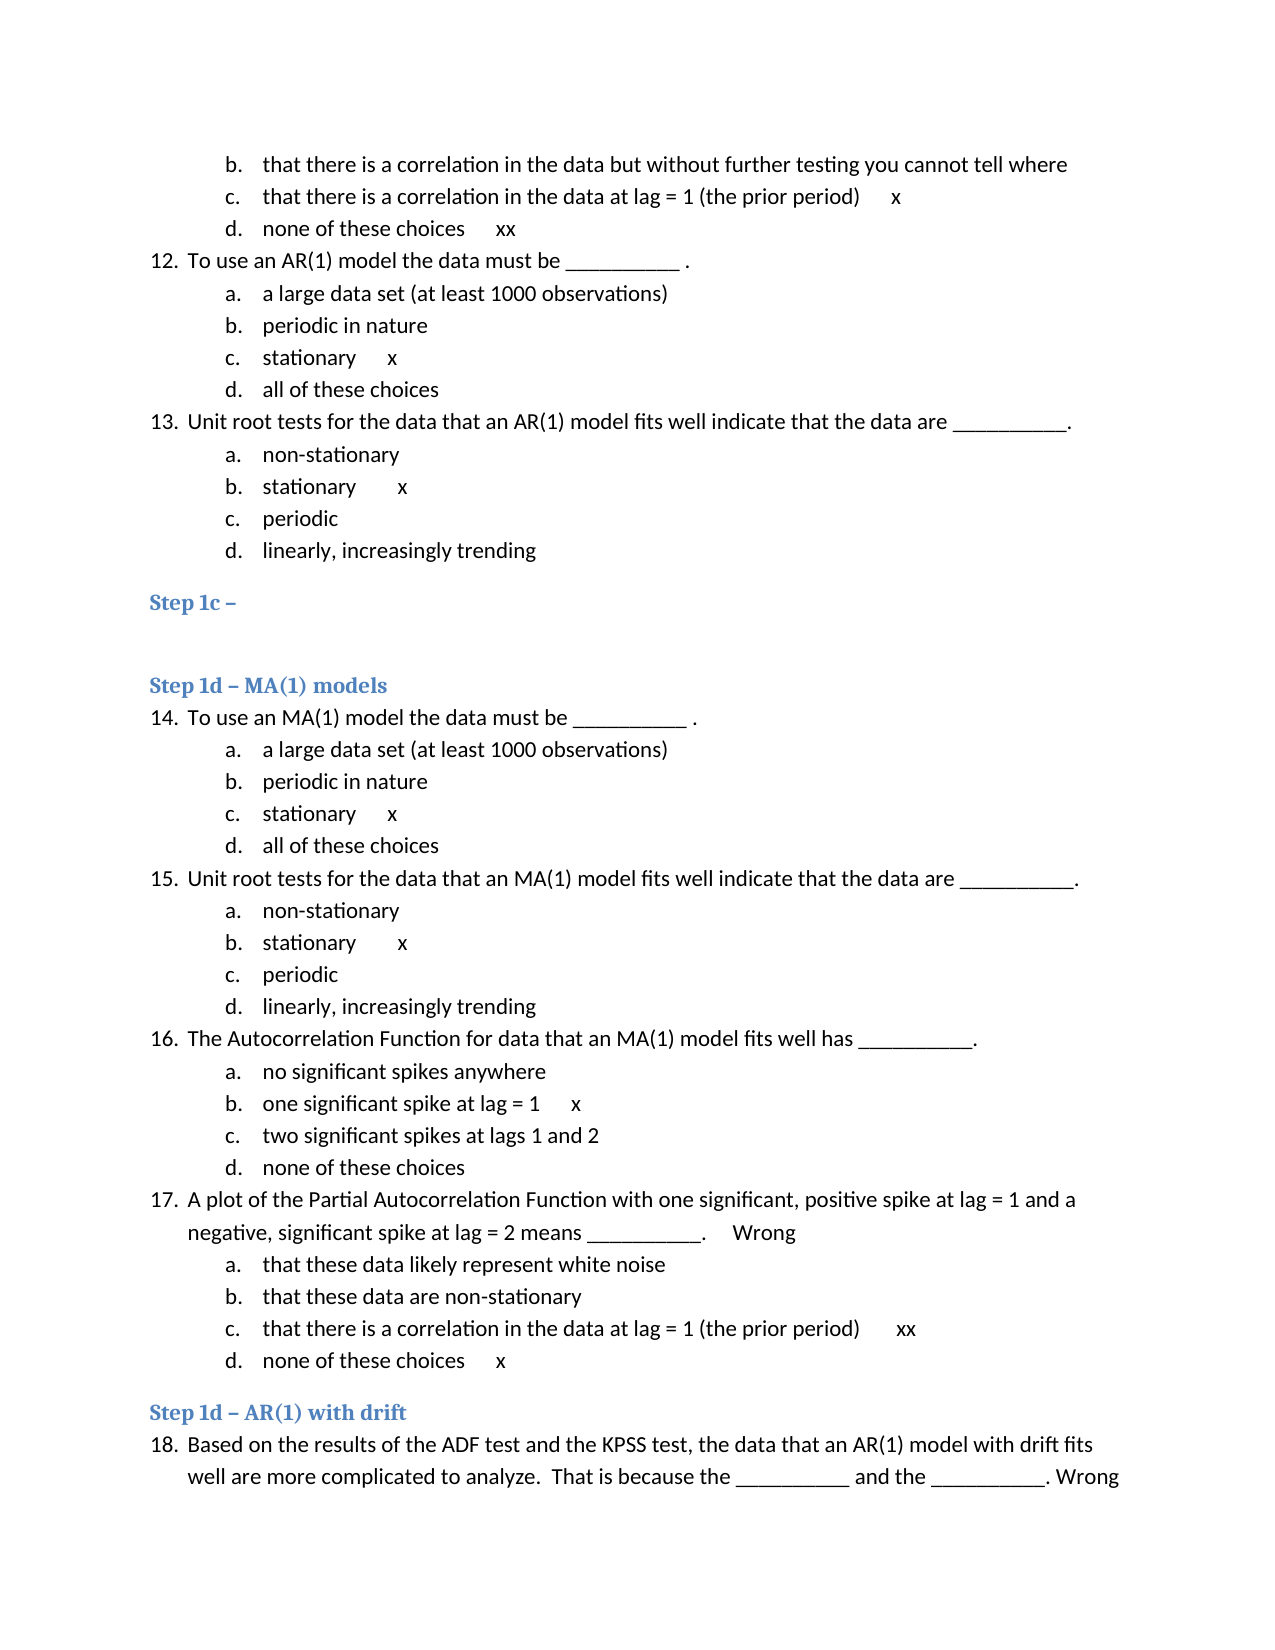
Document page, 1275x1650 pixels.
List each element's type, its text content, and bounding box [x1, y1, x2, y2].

list non-stationary [225, 440, 1125, 468]
list none of these choices [225, 1153, 1125, 1181]
list To use an MA(1) model the data must be __________ . [150, 703, 1125, 731]
list periodic in nature [225, 767, 1125, 795]
list that there is a correlation in the data at lag = 1 (the prior period) x [225, 182, 1125, 210]
list a large data set (at least 1000 observations) [225, 279, 1125, 307]
list To use an AR(1) model the data must be __________ . [150, 247, 1125, 274]
list Based on the results of the ADF test and the KPSS test, the data that an AR(1) model with drift fits well are more complicated to analyze. That is because the __________ and the __________. Wrong [150, 1430, 1125, 1490]
list linearly, increasingly trending [225, 992, 1125, 1020]
list periodic [225, 960, 1125, 988]
list linearly, increasingly trending [225, 536, 1125, 564]
list that these data are non-stationary [225, 1282, 1125, 1310]
list no significant spikes anywhere [225, 1057, 1125, 1085]
list A plot of the Partial Autocorrelation Function with one significant, positive spike at lag = 1 and a negative, significant spike at lag = 2 means __________. Wrong [150, 1186, 1125, 1246]
list one significant spike at lag = 1 x [225, 1089, 1125, 1117]
list periodic in nature [225, 311, 1125, 339]
list non-stationary [225, 896, 1125, 924]
list Unit root tests for the data that an AR(1) model fits well indicate that the data are __________. [150, 407, 1125, 436]
subtitle Step 1c – [150, 589, 1125, 616]
list that there is a correlation in the data at lag = 1 (the prior period) xx [225, 1314, 1125, 1342]
list that there is a correlation in the data but without further testing you cannot tell where [225, 150, 1125, 178]
list stationary x [225, 472, 1125, 500]
list a large data set (at least 1000 observations) [225, 735, 1125, 763]
list that these data likely represent white noise [225, 1250, 1125, 1278]
list two significant spikes at lags 1 and 2 [225, 1121, 1125, 1149]
list all of these choices [225, 375, 1125, 403]
list periodic [225, 504, 1125, 532]
subtitle Step 1d – MA(1) models [150, 672, 1125, 699]
list all of these choices [225, 831, 1125, 859]
list stationary x [225, 343, 1125, 371]
list stationary x [225, 928, 1125, 956]
list none of these choices xx [225, 214, 1125, 242]
list The Autocorrelation Function for data that an MA(1) model fits well has __________. [150, 1024, 1125, 1053]
list Unit root tests for the data that an MA(1) model fits well indicate that the data are __________. [150, 864, 1125, 892]
list none of these choices x [225, 1346, 1125, 1374]
list stationary x [225, 799, 1125, 827]
subtitle Step 1d – AR(1) with drift [150, 1399, 1125, 1426]
